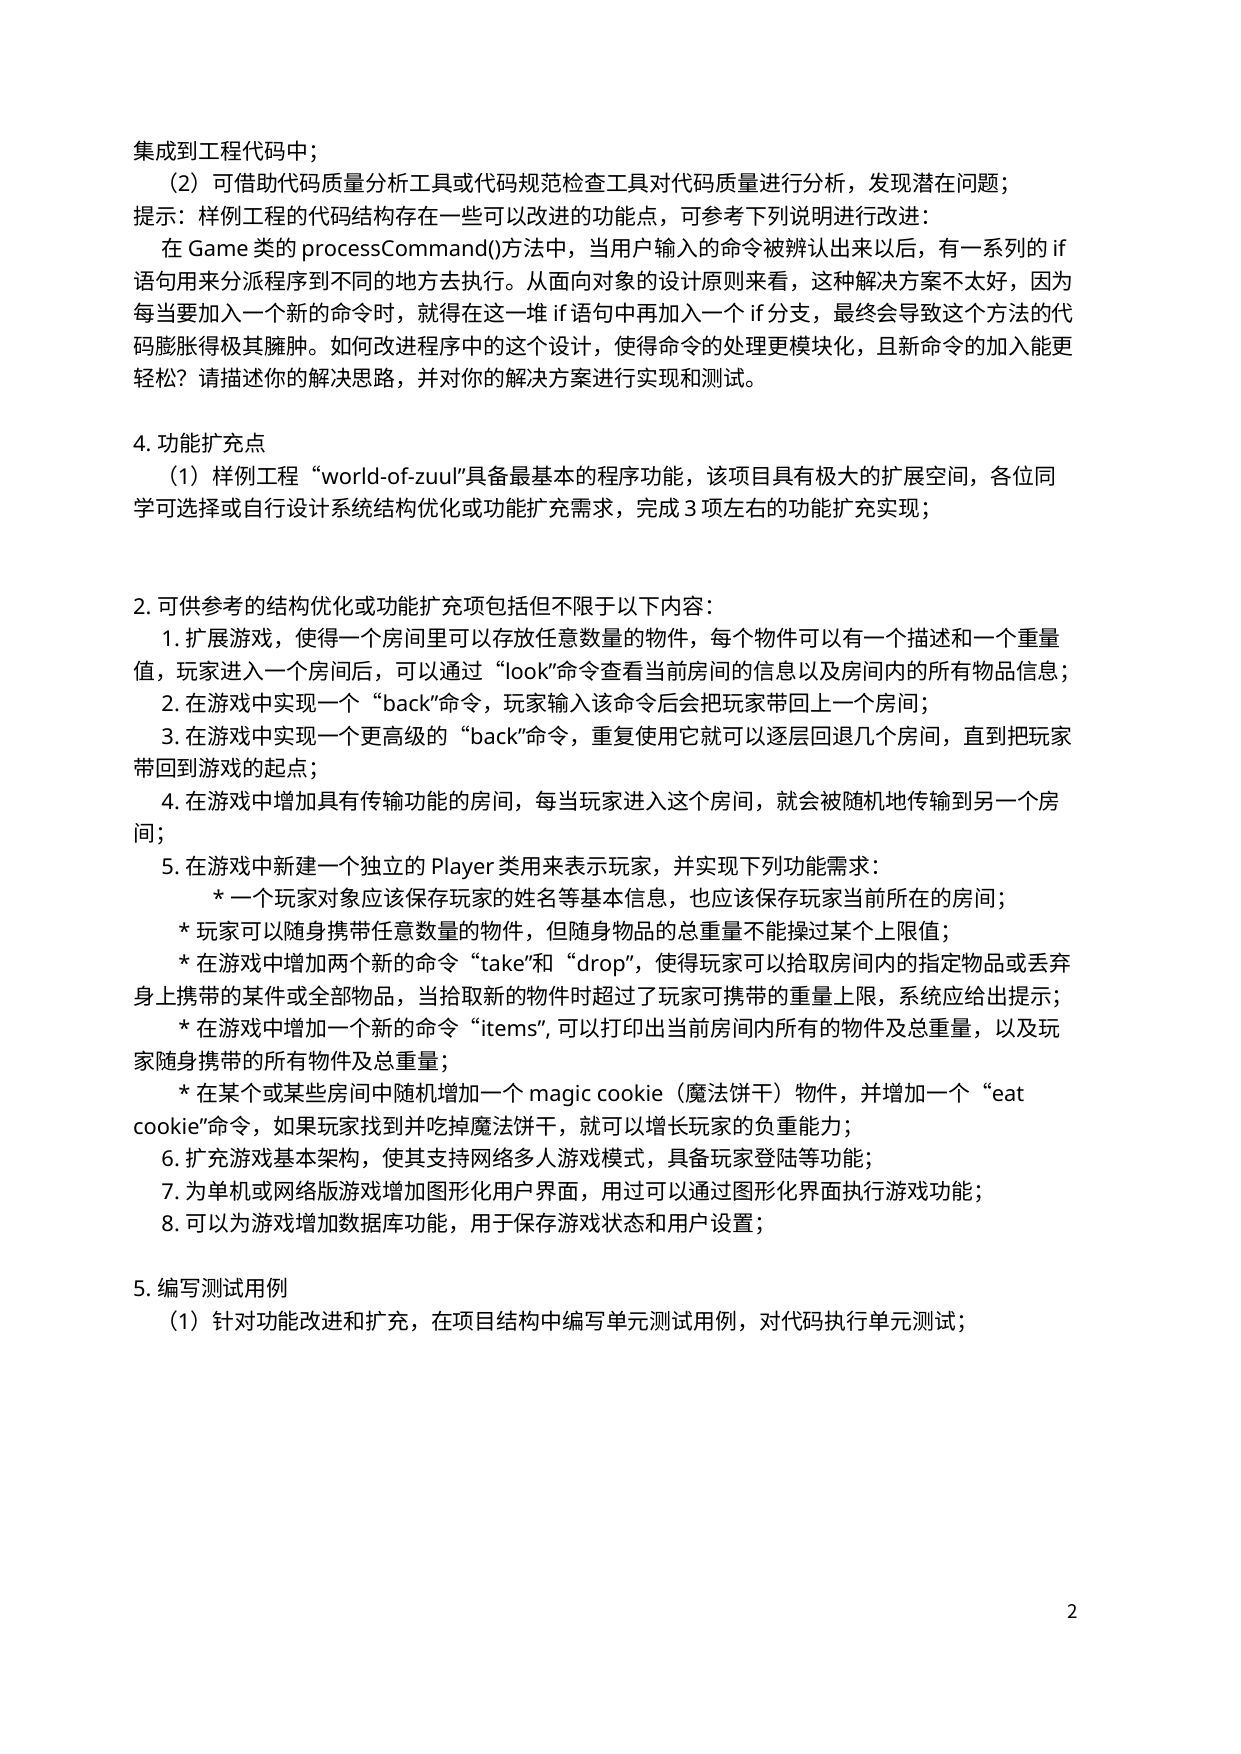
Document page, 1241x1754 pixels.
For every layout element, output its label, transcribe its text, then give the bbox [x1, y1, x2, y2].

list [133, 133, 1078, 588]
list 可供参考的结构优化或功能扩充项包括但不限于以下内容： 1. 扩展游戏，使得一个房间里可以存放任意数量的物件，每个物件可以有一个描述和一个重量值，玩家进入一个房间后，可以通过“look”命令查看当前房间的信息以及房间内的所有物品信息； 2. 在游戏中实现一个“back”命令，玩家输入该命令后会把玩家带回上一个房间； 3. 在游戏中实现一个更高级的“back”命令，重复使用它就可以逐层回退几个房间，直到把玩家带回到游戏的起点； 4. 在游戏中增加具有传输功能的房间，每当玩家进入这个房间，就会被随机地传输到另一个房间； 5. 在游戏中新建一个独立的Player类用来表示玩家，并实现下列功能需求： * 一个玩家对象应该保存玩家的姓名等基本信息，也应该保存玩家当前所在的房间； * 玩家可以随身携带任意数量的物件，但随身物品的总重量不能操过某个上限值； * 在游戏中增加两个新的命令“take”和“drop”，使得玩家可以拾取房间内的指定物品或丢弃身上携带的某件或全部物品，当拾取新的物件时超过了玩家可携带的重量上限，系统应给出提示； * 在游戏中增加一个新的命令“items”, 可以打印出当前房间内所有的物件及总重量，以及玩家随身携带的所有物件及总重量； * 在某个或某些房间中随机增加一个magic cookie（魔法饼干）物件，并增加一个“eat cookie”命令，如果玩家找到并吃掉魔法饼干，就可以增长玩家的负重能力； 6. 扩充游戏基本架构，使其支持网络多人游戏模式，具备玩家登陆等功能； 7. 为单机或网络版游戏增加图形化用户界面，用过可以通过图形化界面执行游戏功能； 8. 可以为游戏增加数据库功能，用于保存游戏状态和用户设置； 5. 编写测试用例 （1）针对功能改进和扩充，在项目结构中编写单元测试用例，对代码执行单元测试； [133, 588, 1078, 1336]
